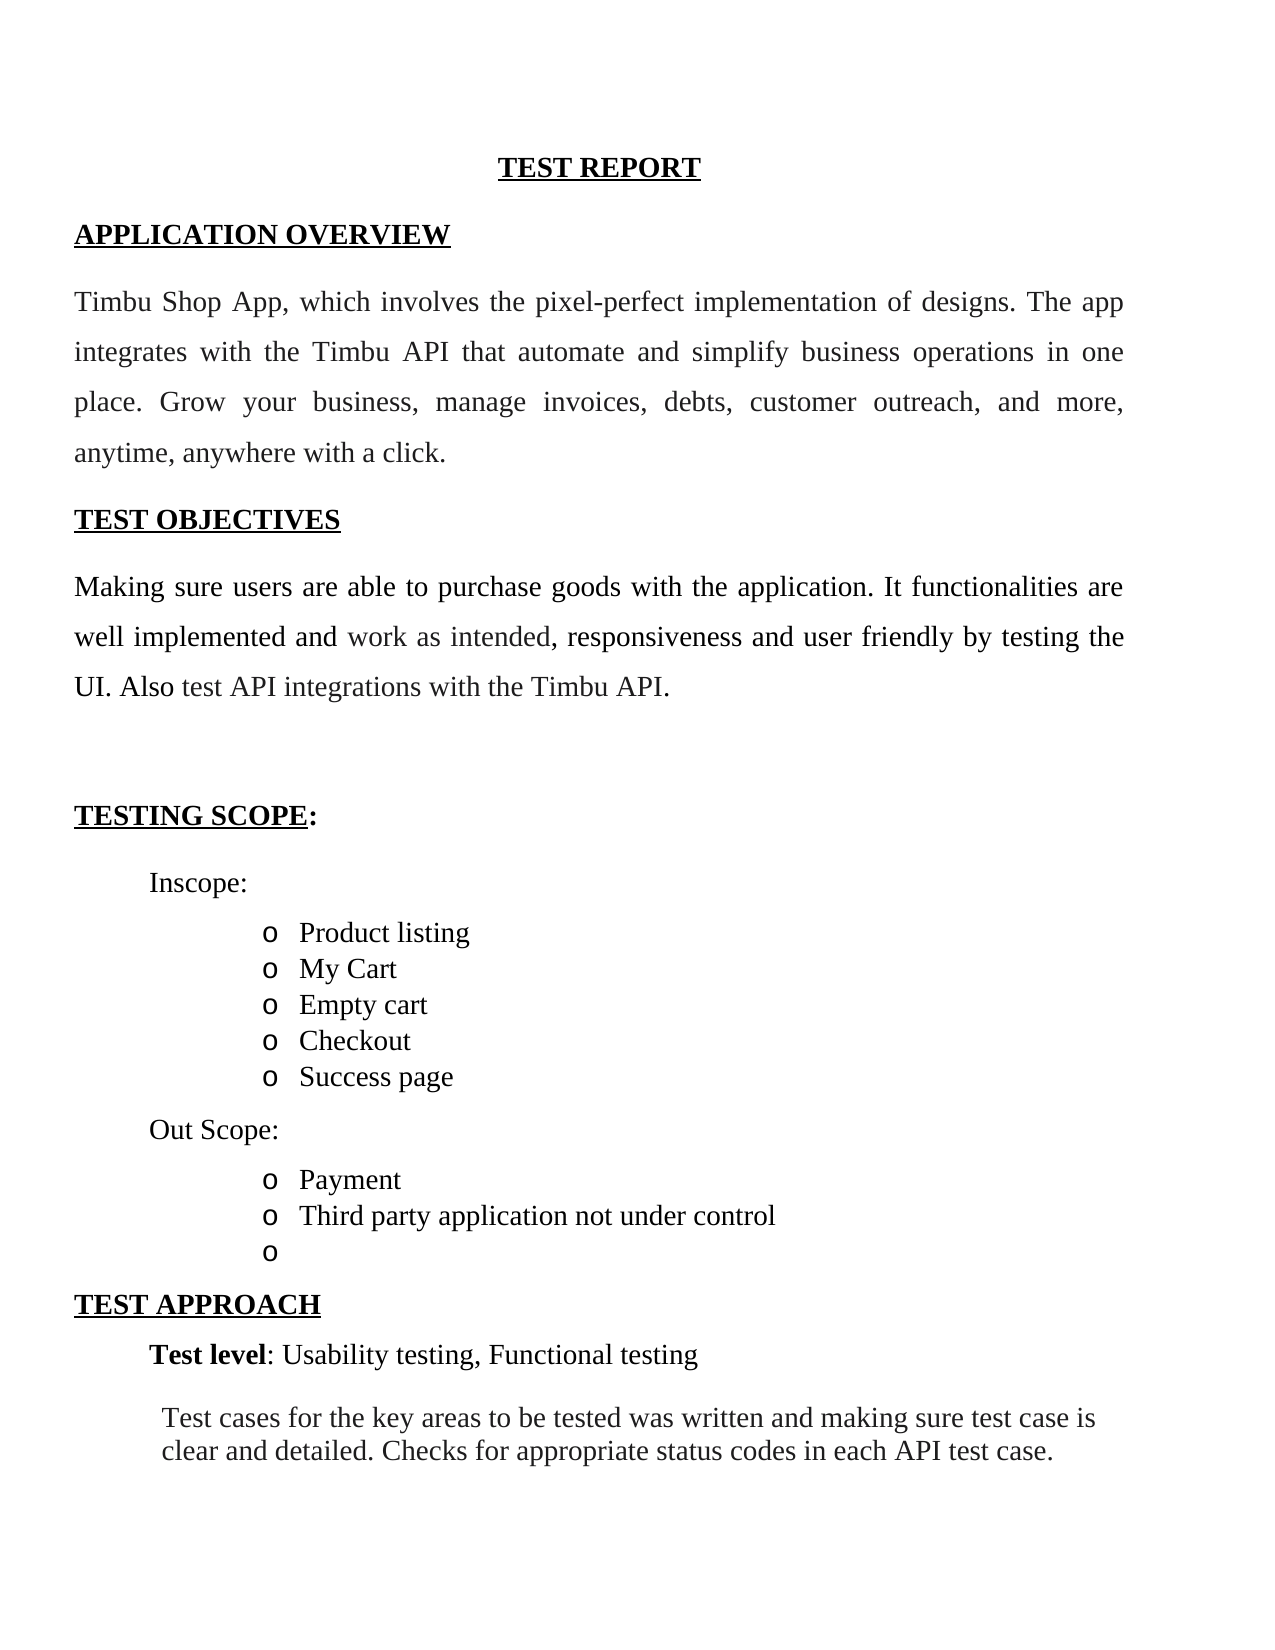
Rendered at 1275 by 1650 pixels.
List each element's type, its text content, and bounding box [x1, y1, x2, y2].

text Out Scope: [149, 1112, 1125, 1146]
text Test level: Usability testing, Functional testing [74, 1337, 1125, 1371]
list Empty cart [261, 987, 1125, 1023]
list Third party application not under control [261, 1198, 1125, 1234]
list Product listing [261, 915, 1125, 951]
text TESTING SCOPE: [74, 798, 1125, 831]
text APPLICATION OVERVIEW [74, 217, 1125, 251]
text Inscope: [149, 865, 1125, 898]
list Success page [261, 1059, 1125, 1095]
text Test cases for the key areas to be tested was written and making sure test case is clear and detailed. Checks for appropriate status codes in each API test case. [161, 1400, 1125, 1467]
text TEST OBJECTIVES [74, 502, 1125, 535]
list Checkout [261, 1023, 1125, 1059]
list My Cart [261, 951, 1125, 987]
list Payment [261, 1162, 1125, 1198]
text TEST APPROACH [74, 1287, 1125, 1321]
text Making sure users are able to purchase goods with the application. It functionalities are well implemented and work as intended, responsiveness and user friendly by testing the UI. Also test API integrations with the Timbu API. [74, 569, 1125, 703]
text Timbu Shop App, which involves the pixel-perfect implementation of designs. The app integrates with the Timbu API that automate and simplify business operations in one place. Grow your business, manage invoices, debts, customer outreach, and more, anytime, anywhere with a click. [74, 284, 1125, 468]
text TEST REPORT [74, 150, 1125, 183]
